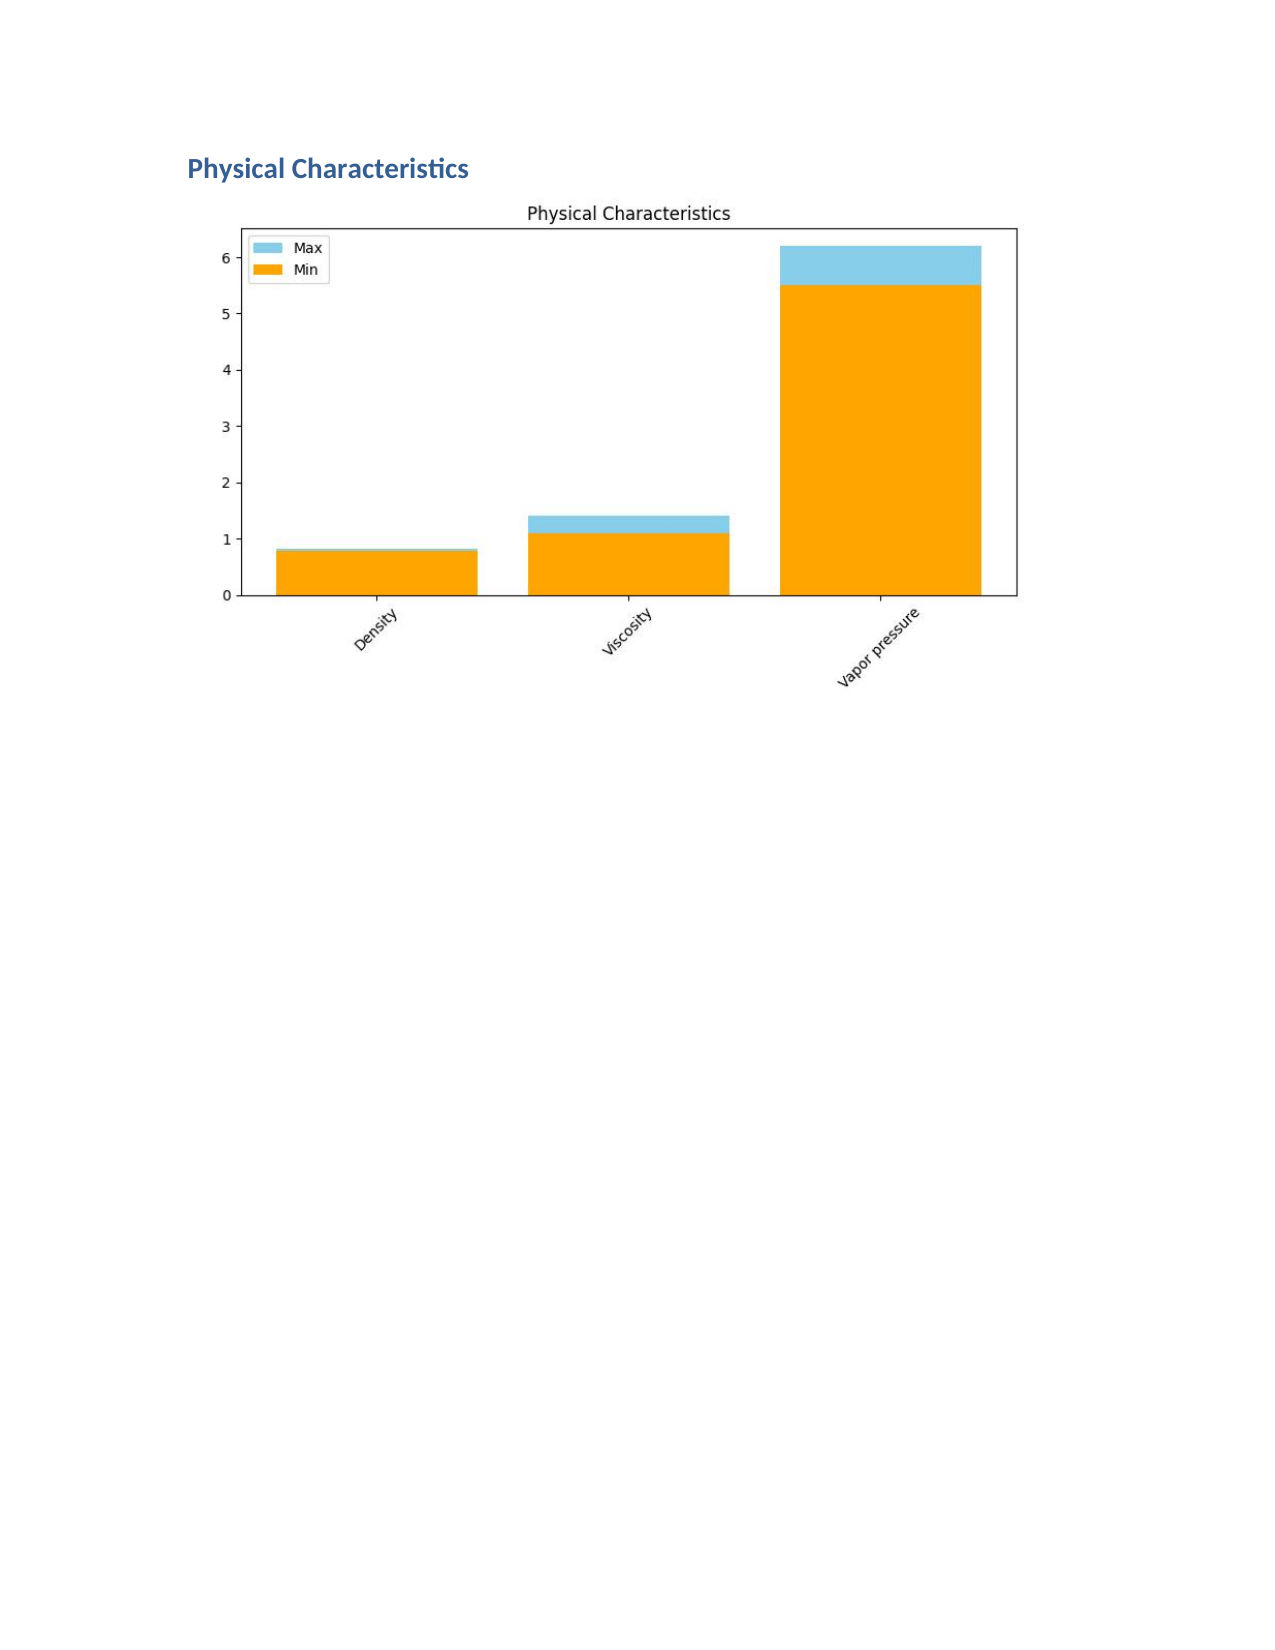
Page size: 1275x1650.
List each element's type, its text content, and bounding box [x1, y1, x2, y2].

subtitle Physical Characteristics [187, 150, 1087, 186]
picture [206, 191, 1032, 707]
